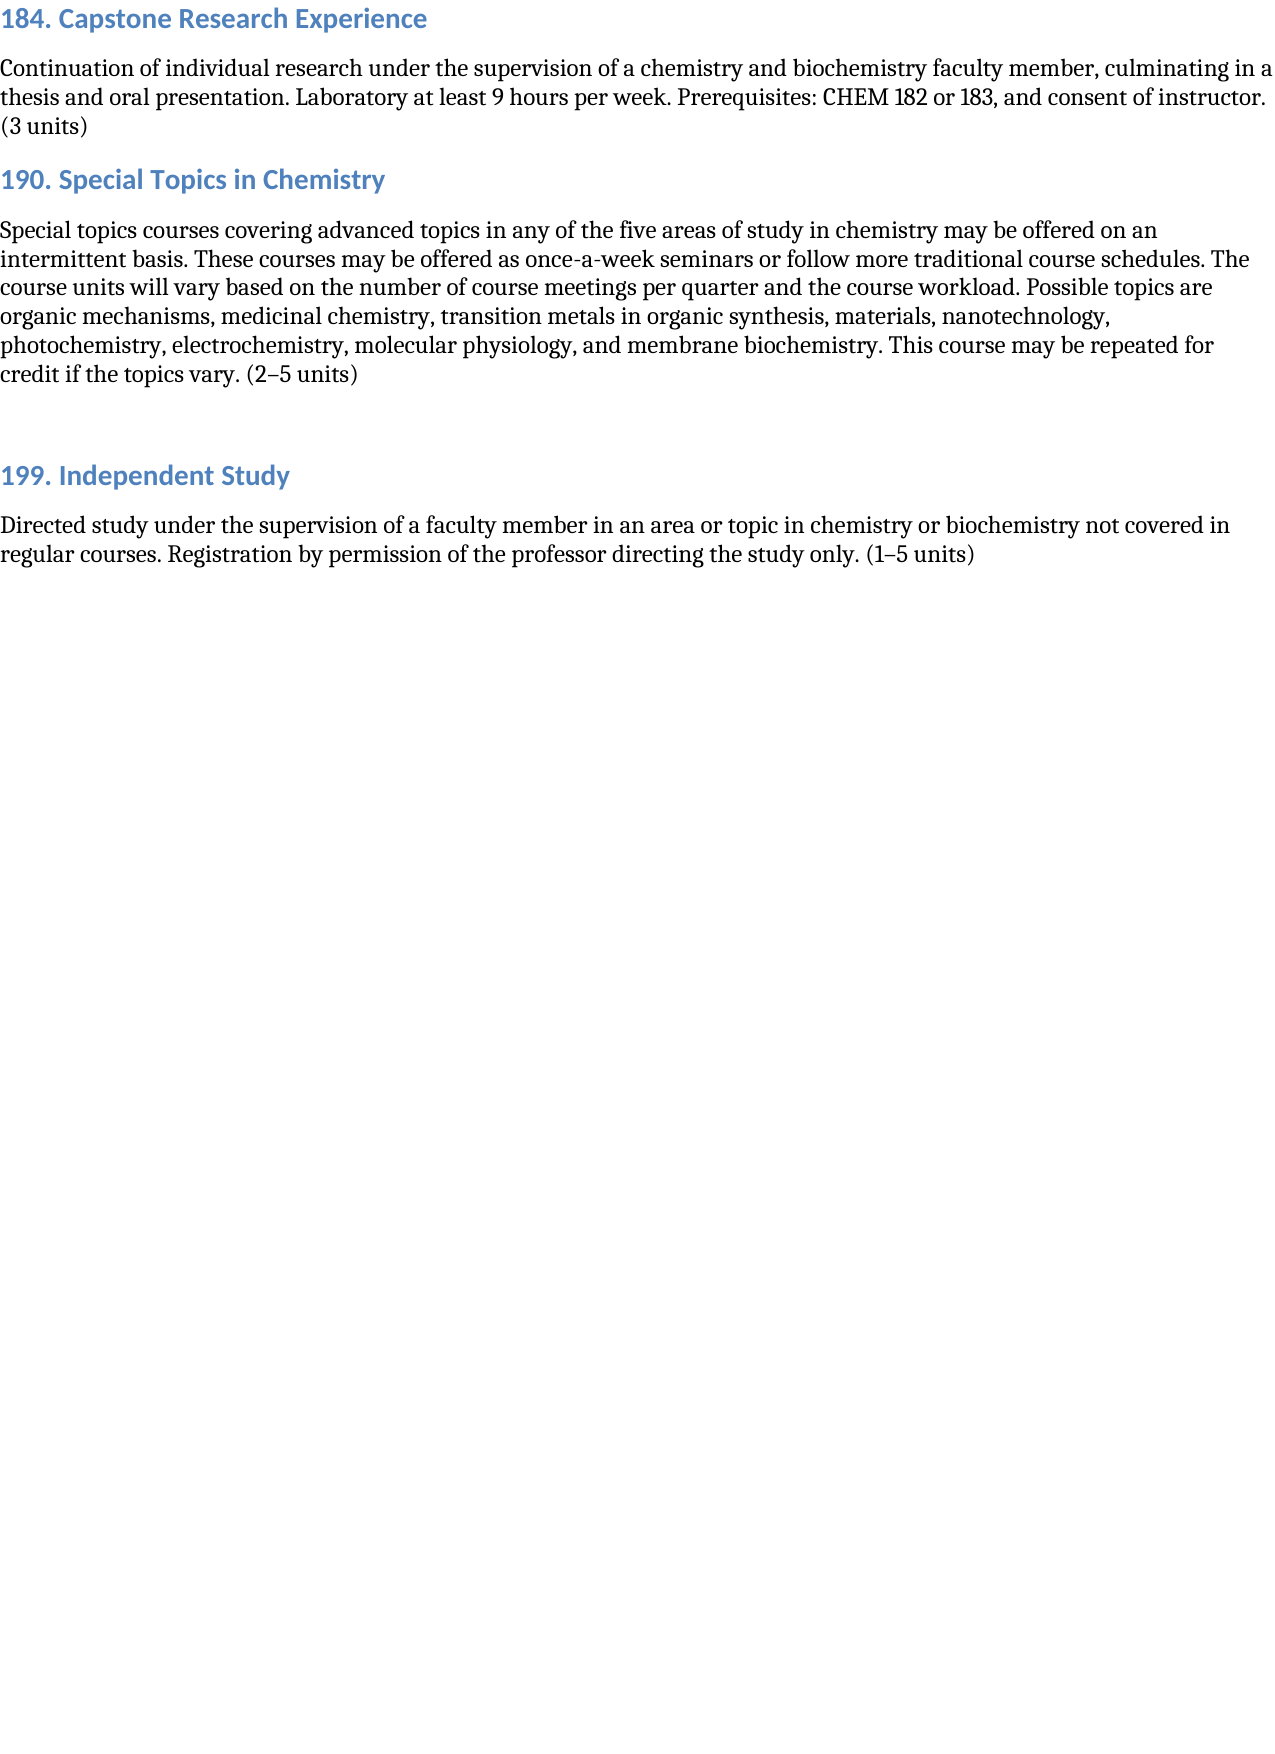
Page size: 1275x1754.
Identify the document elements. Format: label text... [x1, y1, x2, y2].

subtitle 199. Independent Study [0, 457, 1275, 492]
subtitle 184. Capstone Research Experience [0, 0, 1275, 36]
subtitle 190. Special Topics in Chemistry [0, 161, 1275, 197]
text Directed study under the supervision of a faculty member in an area or topic in chemistry or biochemistry not covered in regular courses. Registration by permission of the professor directing the study only. (1–5 units) [0, 511, 1275, 568]
text Special topics courses covering advanced topics in any of the five areas of study in chemistry may be offered on an intermittent basis. These courses may be offered as once-a-week seminars or follow more traditional course schedules. The course units will vary based on the number of course meetings per quarter and the course workload. Possible topics are organic mechanisms, medicinal chemistry, transition metals in organic synthesis, materials, nanotechnology, photochemistry, electrochemistry, molecular physiology, and membrane biochemistry. This course may be repeated for credit if the topics vary. (2–5 units) [0, 216, 1275, 388]
text Continuation of individual research under the supervision of a chemistry and biochemistry faculty member, culminating in a thesis and oral presentation. Laboratory at least 9 hours per week. Prerequisites: CHEM 182 or 183, and consent of instructor. (3 units) [0, 54, 1275, 141]
